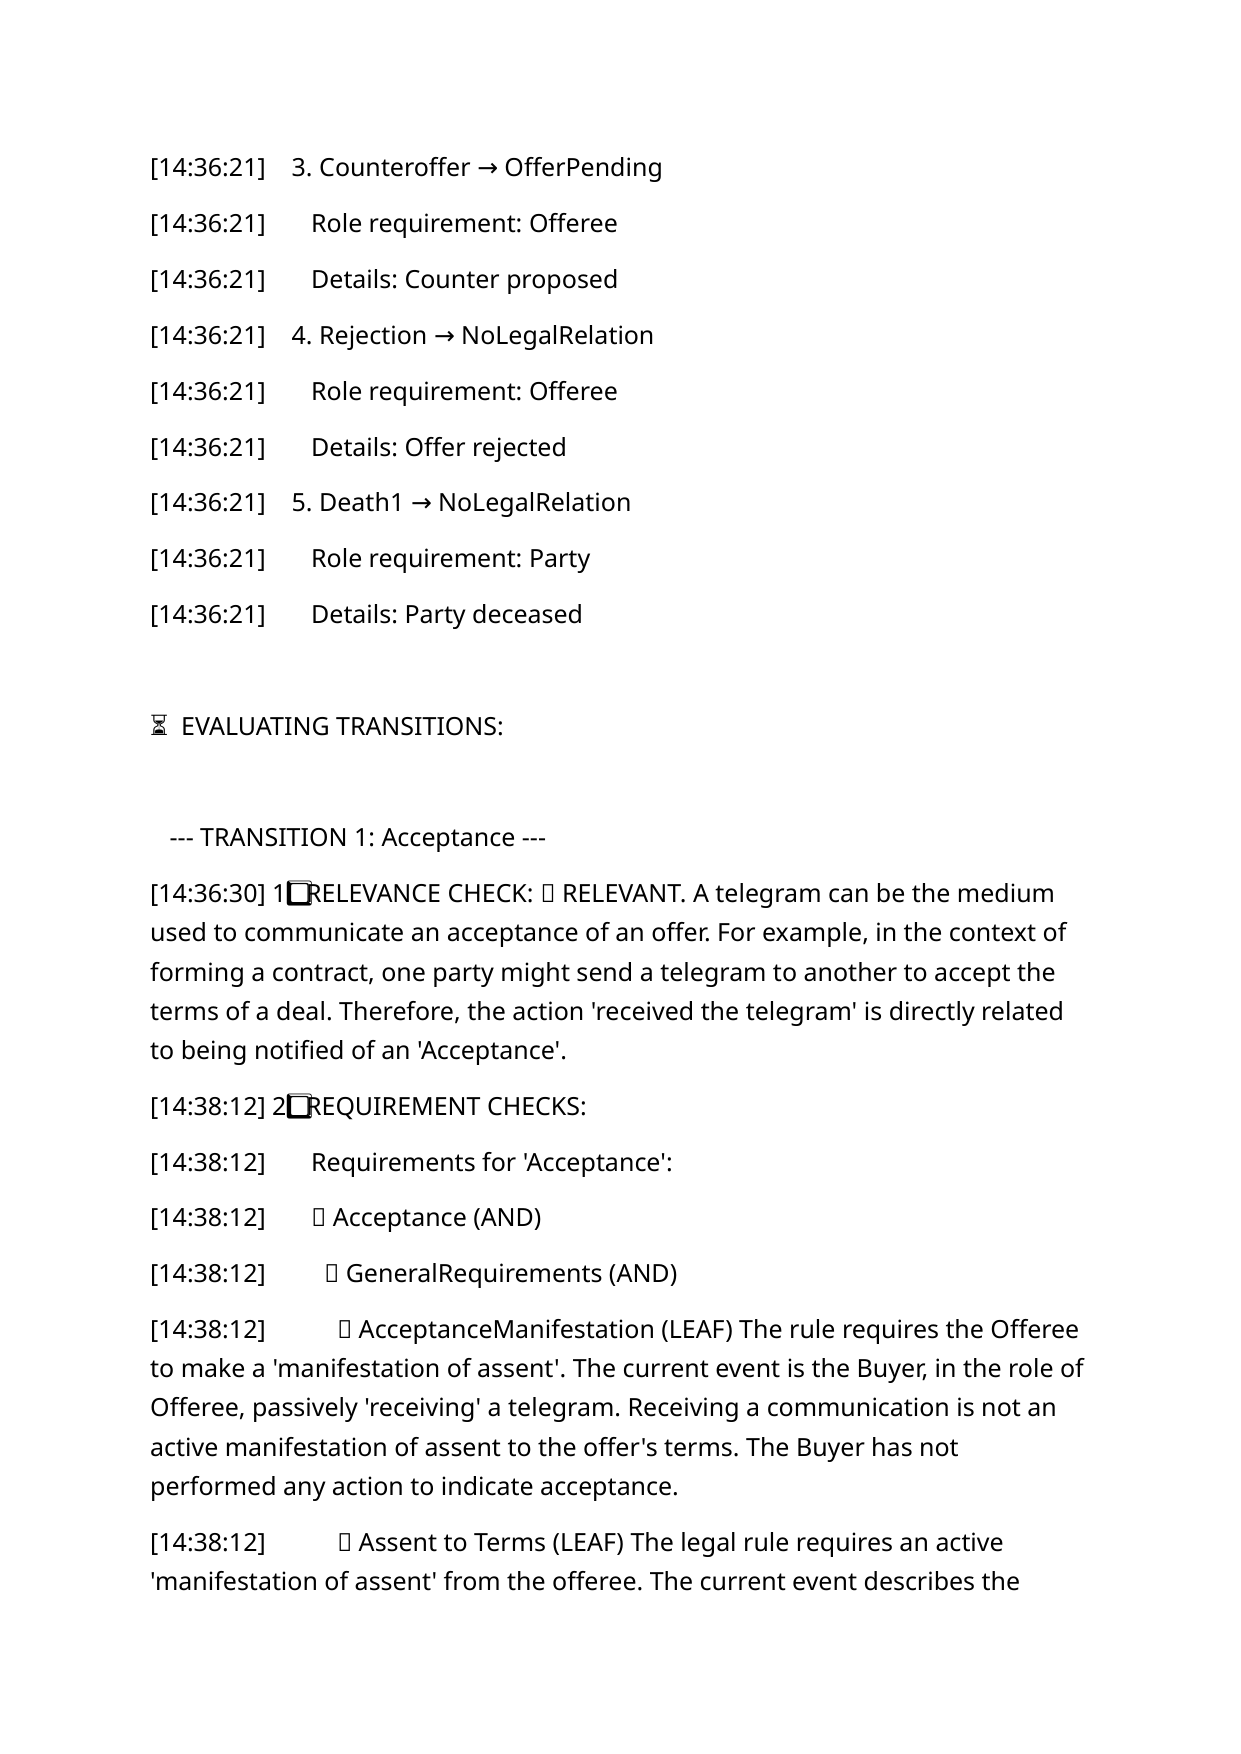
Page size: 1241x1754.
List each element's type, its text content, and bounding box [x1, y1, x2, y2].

text [14:36:30] 1️⃣ RELEVANCE CHECK: ✅ RELEVANT. A telegram can be the medium used to communicate an acceptance of an offer. For example, in the context of forming a contract, one party might send a telegram to another to accept the terms of a deal. Therefore, the action 'received the telegram' is directly related to being notified of an 'Acceptance'. [150, 876, 1090, 1067]
text [14:36:21] Details: Counter proposed [150, 262, 1090, 296]
text [14:38:12] 🔴 Acceptance (AND) [150, 1200, 1090, 1234]
text [14:38:12] 🔴 AcceptanceManifestation (LEAF) The rule requires the Offeree to make a 'manifestation of assent'. The current event is the Buyer, in the role of Offeree, passively 'receiving' a telegram. Receiving a communication is not an active manifestation of assent to the offer's terms. The Buyer has not performed any action to indicate acceptance. [150, 1312, 1090, 1502]
text [14:36:21] 5. Death1 → NoLegalRelation [150, 485, 1090, 519]
text --- TRANSITION 1: Acceptance --- [150, 820, 1090, 854]
text [14:36:21] 3. Counteroffer → OfferPending [150, 150, 1090, 184]
text [14:36:21] Role requirement: Offeree [150, 373, 1090, 407]
text [14:36:21] Details: Offer rejected [150, 429, 1090, 463]
text [14:36:21] 4. Rejection → NoLegalRelation [150, 317, 1090, 352]
text ⏳ EVALUATING TRANSITIONS: [150, 708, 1090, 742]
text [14:36:21] Role requirement: Offeree [150, 206, 1090, 240]
text [14:36:21] Role requirement: Party [150, 541, 1090, 575]
text [14:38:12] Requirements for 'Acceptance': [150, 1144, 1090, 1178]
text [150, 1524, 1090, 1597]
text [14:38:12] 2️⃣ REQUIREMENT CHECKS: [150, 1088, 1090, 1122]
text [14:38:12] 🔴 GeneralRequirements (AND) [150, 1256, 1090, 1290]
text [14:36:21] Details: Party deceased [150, 597, 1090, 631]
